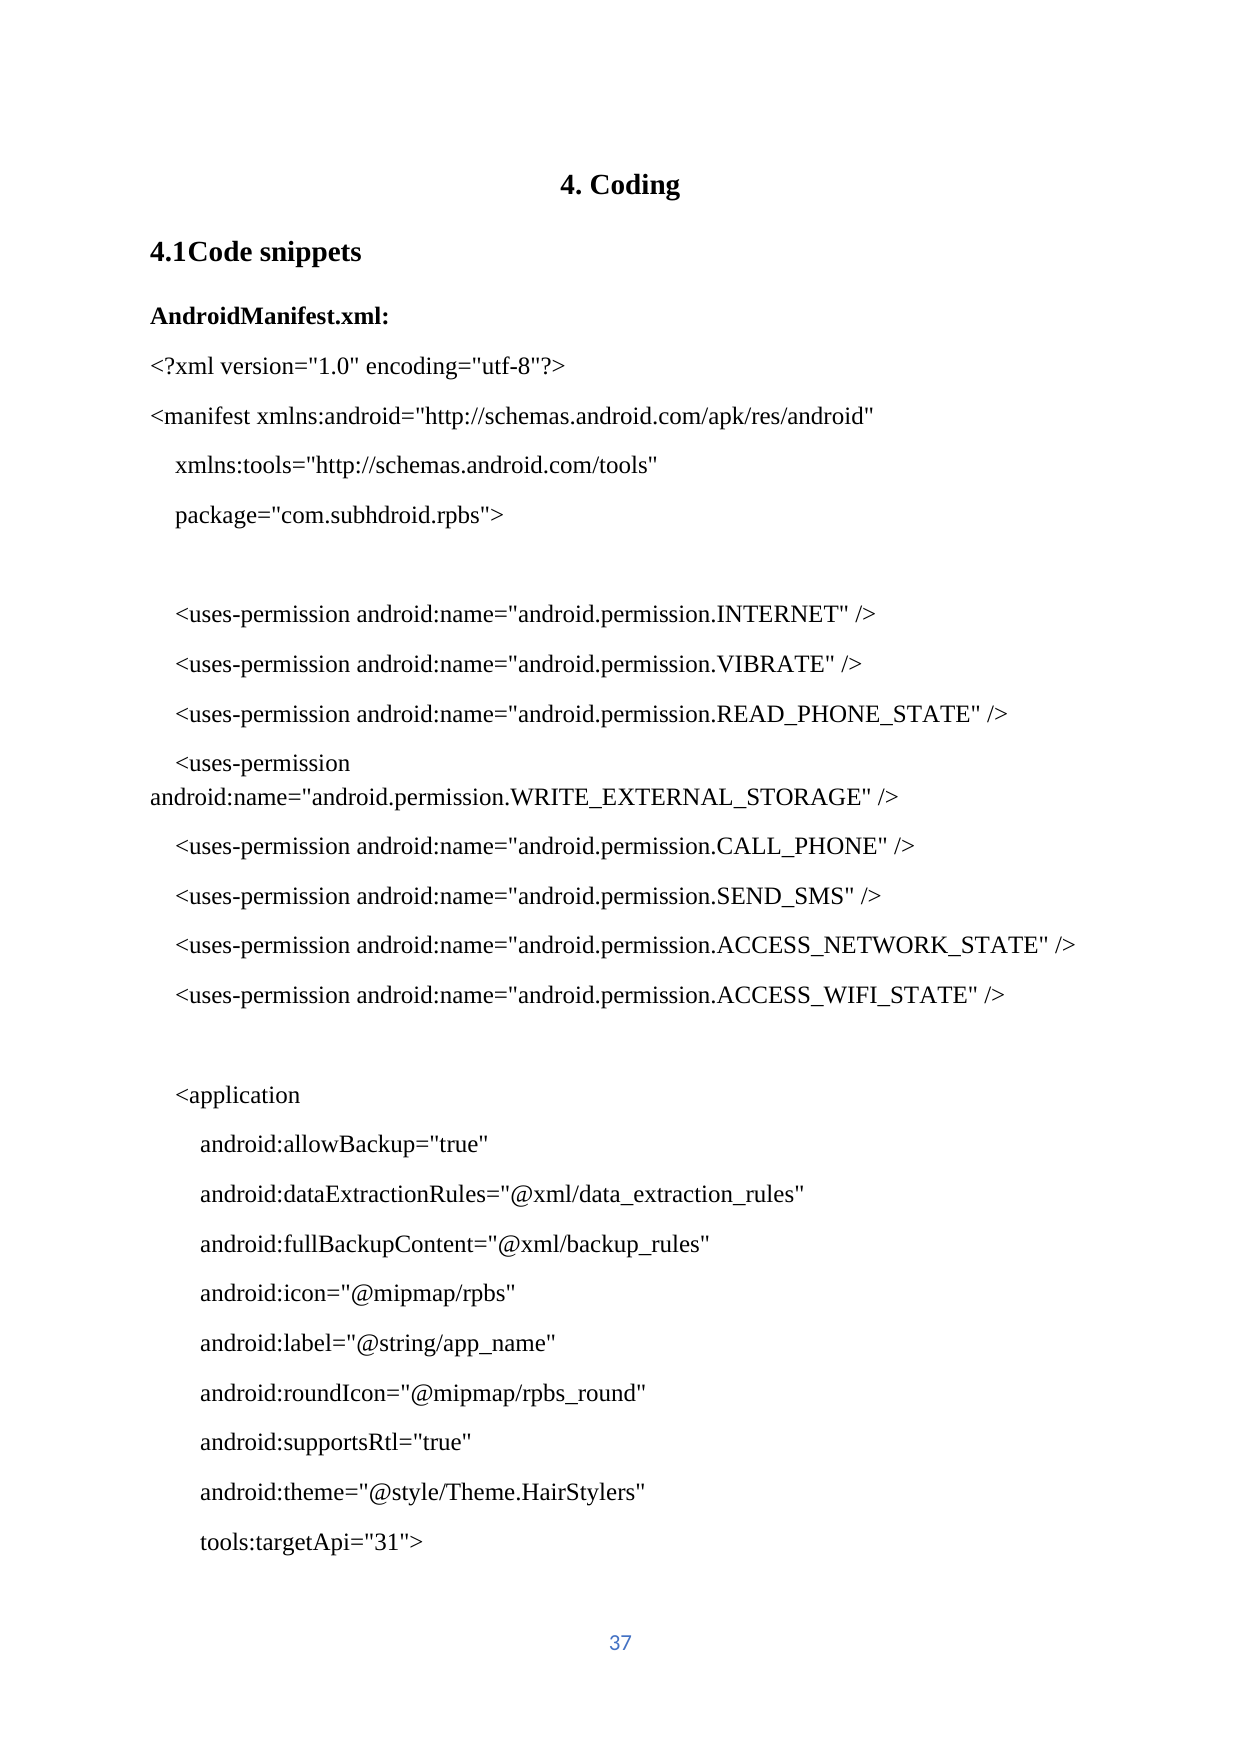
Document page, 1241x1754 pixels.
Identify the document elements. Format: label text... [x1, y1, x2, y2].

text android:icon="@mipmap/rpbs" [150, 1278, 1090, 1307]
text android:dataExtractionRules="@xml/data_extraction_rules" [150, 1179, 1090, 1208]
text <uses-permission android:name="android.permission.CALL_PHONE" /> [150, 831, 1090, 860]
text <uses-permission android:name="android.permission.ACCESS_NETWORK_STATE" /> [150, 931, 1090, 959]
text <application [150, 1080, 1090, 1108]
text <uses-permission android:name="android.permission.SEND_SMS" /> [150, 881, 1090, 910]
text <manifest xmlns:android="http://schemas.android.com/apk/res/android" [150, 401, 1090, 429]
text android:supportsRtl="true" [150, 1427, 1090, 1456]
text <uses-permission android:name="android.permission.ACCESS_WIFI_STATE" /> [150, 980, 1090, 1009]
text package="com.subhdroid.rpbs"> [150, 500, 1090, 529]
text android:theme="@style/Theme.HairStylers" [150, 1477, 1090, 1506]
text android:roundIcon="@mipmap/rpbs_round" [150, 1378, 1090, 1407]
text <uses-permission android:name="android.permission.INTERNET" /> [150, 599, 1090, 628]
text AndroidManifest.xml: [150, 301, 1090, 330]
text android:allowBackup="true" [150, 1129, 1090, 1158]
text tools:targetApi="31"> [150, 1527, 1090, 1556]
list Code snippets [150, 234, 1090, 268]
text <uses-permission android:name="android.permission.READ_PHONE_STATE" /> [150, 699, 1090, 728]
text android:fullBackupContent="@xml/backup_rules" [150, 1229, 1090, 1257]
text 4. Coding [150, 167, 1090, 201]
text android:label="@string/app_name" [150, 1328, 1090, 1357]
text <?xml version="1.0" encoding="utf-8"?> [150, 351, 1090, 380]
text xmlns:tools="http://schemas.android.com/tools" [150, 450, 1090, 479]
text <uses-permission android:name="android.permission.VIBRATE" /> [150, 649, 1090, 678]
text <uses-permission android:name="android.permission.WRITE_EXTERNAL_STORAGE" /> [150, 748, 1090, 810]
